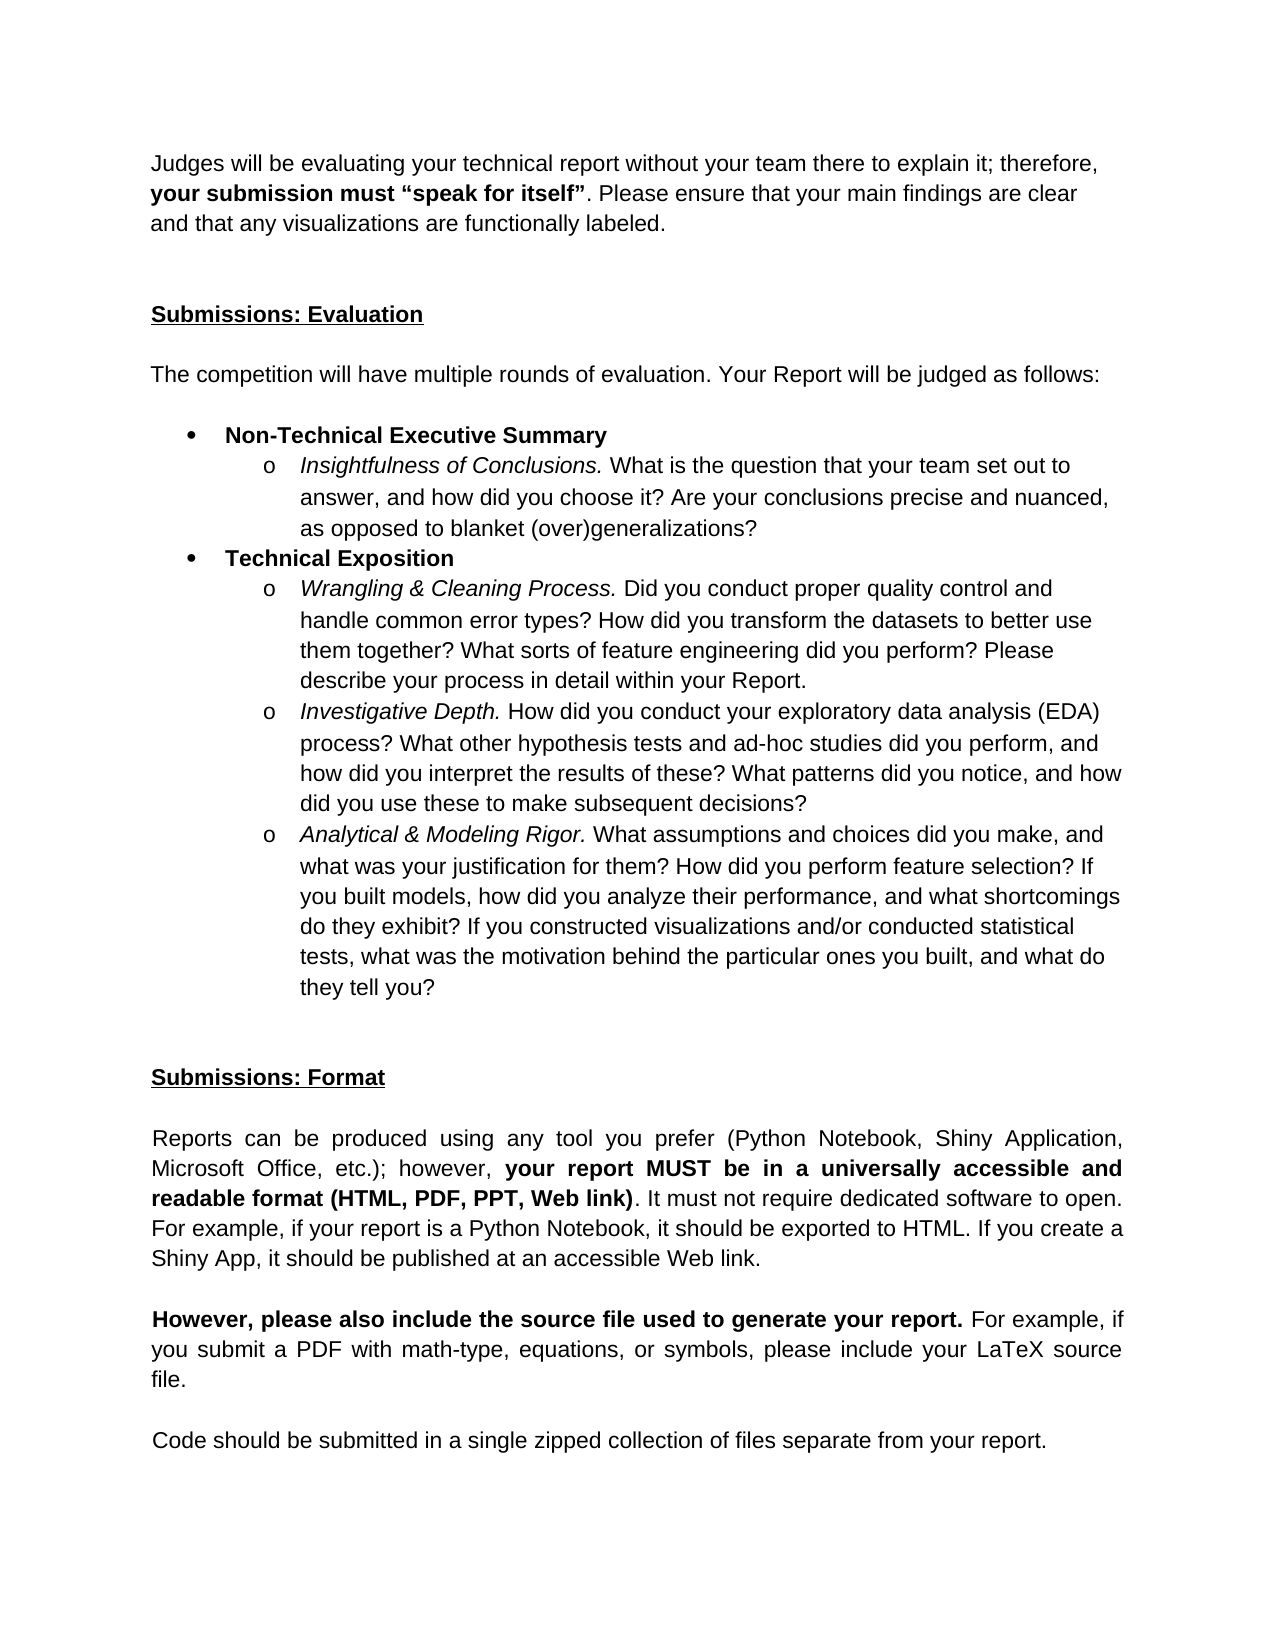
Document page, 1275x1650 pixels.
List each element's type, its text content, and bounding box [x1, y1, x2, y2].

list Wrangling & Cleaning Process. Did you conduct proper quality control and handle common error types? How did you transform the datasets to better use them together? What sorts of feature engineering did you perform? Please describe your process in detail within your Report. [262, 575, 1125, 694]
list Analytical & Modeling Rigor. What assumptions and choices did you make, and what was your justification for them? How did you perform feature selection? If you built models, how did you analyze their performance, and what shortcomings do they exhibit? If you constructed visualizations and/or conducted statistical tests, what was the motivation behind the particular ones you built, and what do they tell you? [262, 821, 1125, 1000]
text Code should be submitted in a single zipped collection of files separate from your report. [150, 1427, 1121, 1453]
list Technical Exposition [187, 545, 1125, 571]
text Judges will be evaluating your technical report without your team there to explain it; therefore, your submission must “speak for itself”. Please ensure that your main findings are clear and that any visualizations are functionally labeled. [150, 150, 1120, 237]
list Insightfulness of Conclusions. What is the question that your team set out to answer, and how did you choose it? Are your conclusions precise and nuanced, as opposed to blanket (over)generalizations? [262, 452, 1125, 541]
text The competition will have multiple rounds of evaluation. Your Report will be judged as follows: [150, 361, 1123, 388]
list Non-Technical Executive Summary [187, 422, 1125, 448]
text Submissions: Evaluation [151, 301, 1125, 327]
list Investigative Depth. How did you conduct your exploratory data analysis (EDA) process? What other hypothesis tests and ad-hoc studies did you perform, and how did you interpret the results of these? What patterns did you notice, and how did you use these to make subsequent decisions? [262, 698, 1125, 817]
text Submissions: Format [151, 1064, 1125, 1091]
text Reports can be produced using any tool you prefer (Python Notebook, Shiny Application, Microsoft Office, etc.); however, your report MUST be in a universally accessible and readable format (HTML, PDF, PPT, Web link). It must not require dedicated software to open. For example, if your report is a Python Notebook, it should be exported to HTML. If you create a Shiny App, it should be published at an accessible Web link. [151, 1124, 1123, 1272]
text However, please also include the source file used to generate your report. For example, if you submit a PDF with math-type, equations, or symbols, please include your LaTeX source file. [151, 1306, 1123, 1393]
